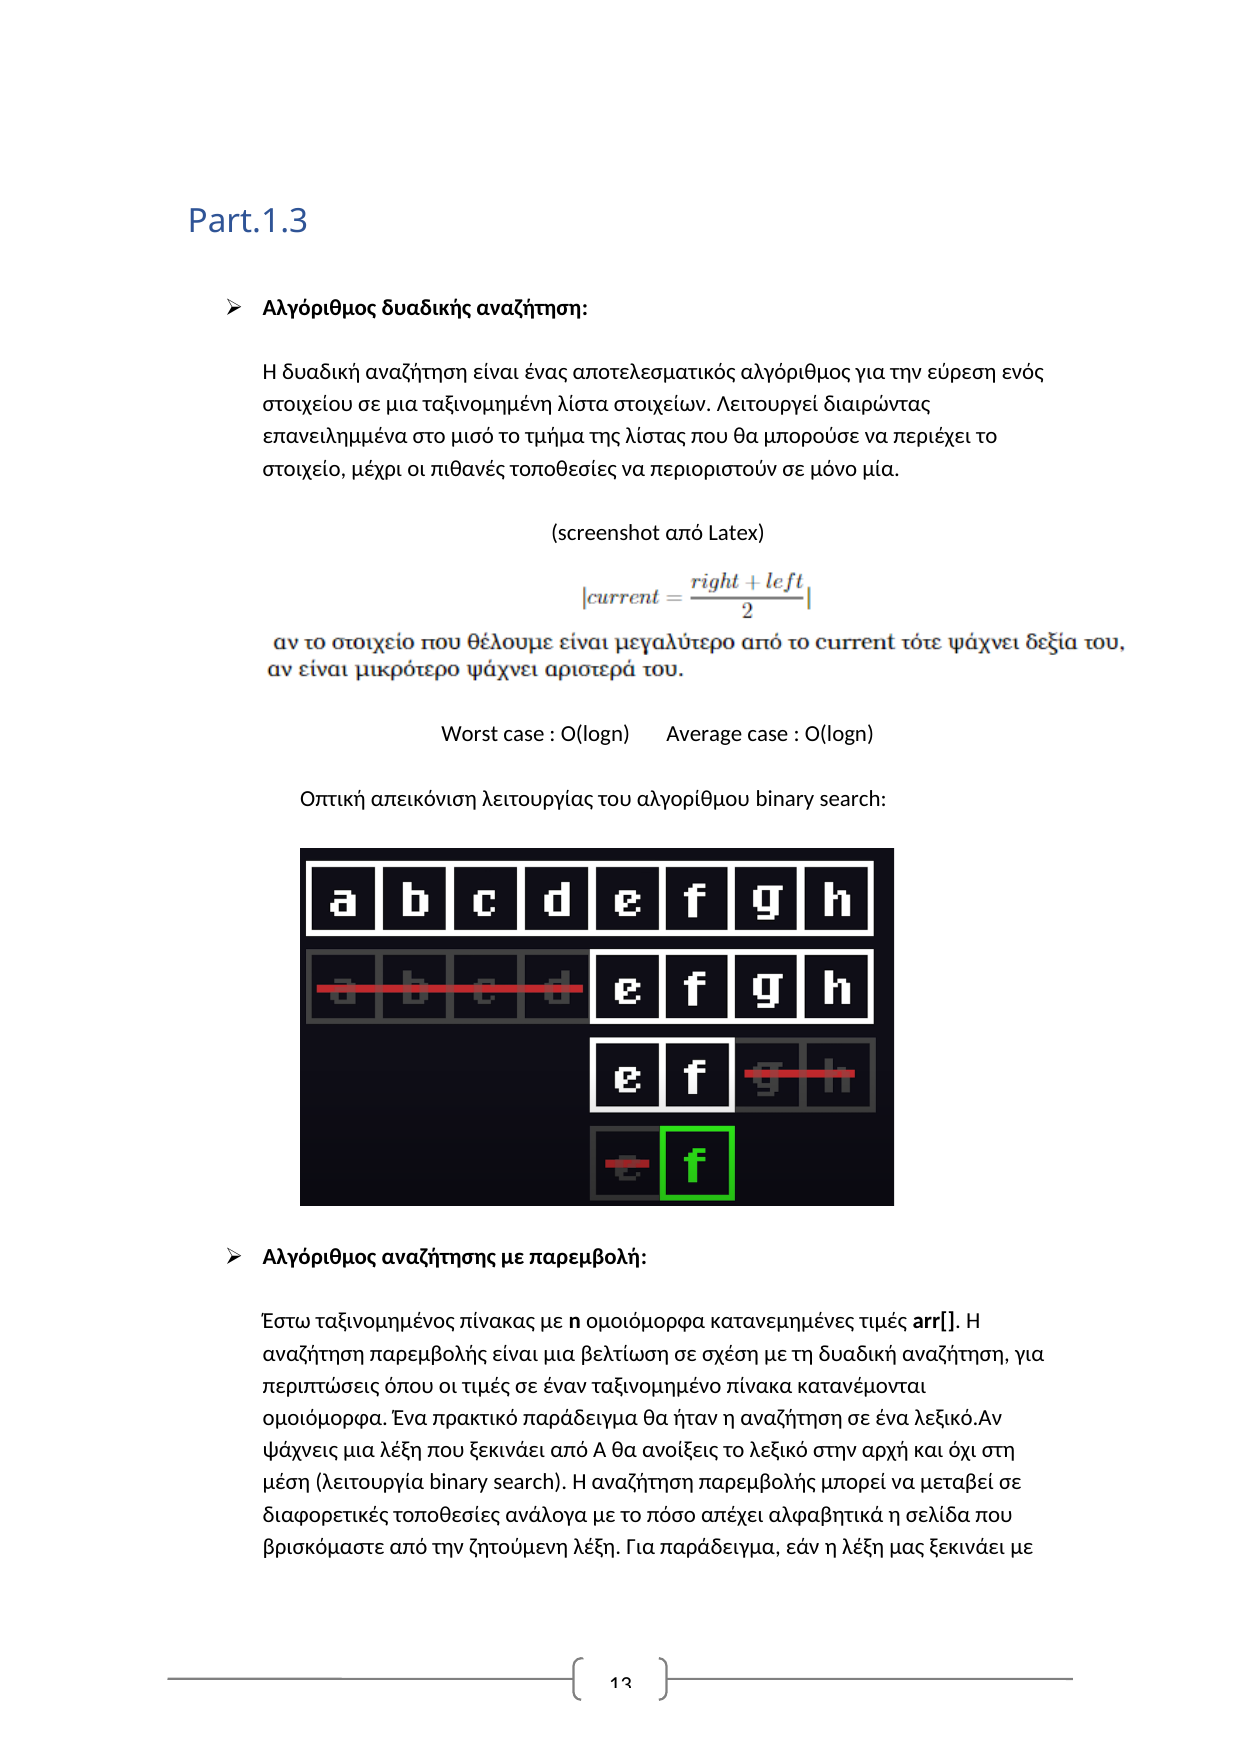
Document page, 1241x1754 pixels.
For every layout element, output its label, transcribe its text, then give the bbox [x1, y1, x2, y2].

subtitle Part.1.3 [187, 197, 1053, 242]
list Η δυαδική αναζήτηση είναι ένας αποτελεσματικός αλγόριθμος για την εύρεση ενός στοιχείου σε μια ταξινομημένη λίστα στοιχείων. Λειτουργεί διαιρώντας επανειλημμένα στο μισό το τμήμα της λίστας που θα μπορούσε να περιέχει το στοιχείο, μέχρι οι πιθανές τοποθεσίες να περιοριστούν σε μόνο μία. [262, 357, 1053, 482]
list (screenshot από Latex) [262, 518, 1053, 546]
list Worst case : O(logn) Average case : O(logn) [262, 719, 1053, 747]
list Αλγόριθμος αναζήτησης με παρεμβολή: [225, 1242, 1053, 1270]
list Αλγόριθμος δυαδικής αναζήτηση: [225, 293, 1053, 321]
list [262, 1307, 1053, 1560]
list Οπτική απεικόνιση λειτουργίας του αλγορίθμου binary search: [300, 784, 1053, 812]
picture [300, 848, 895, 1206]
picture [262, 550, 1128, 716]
